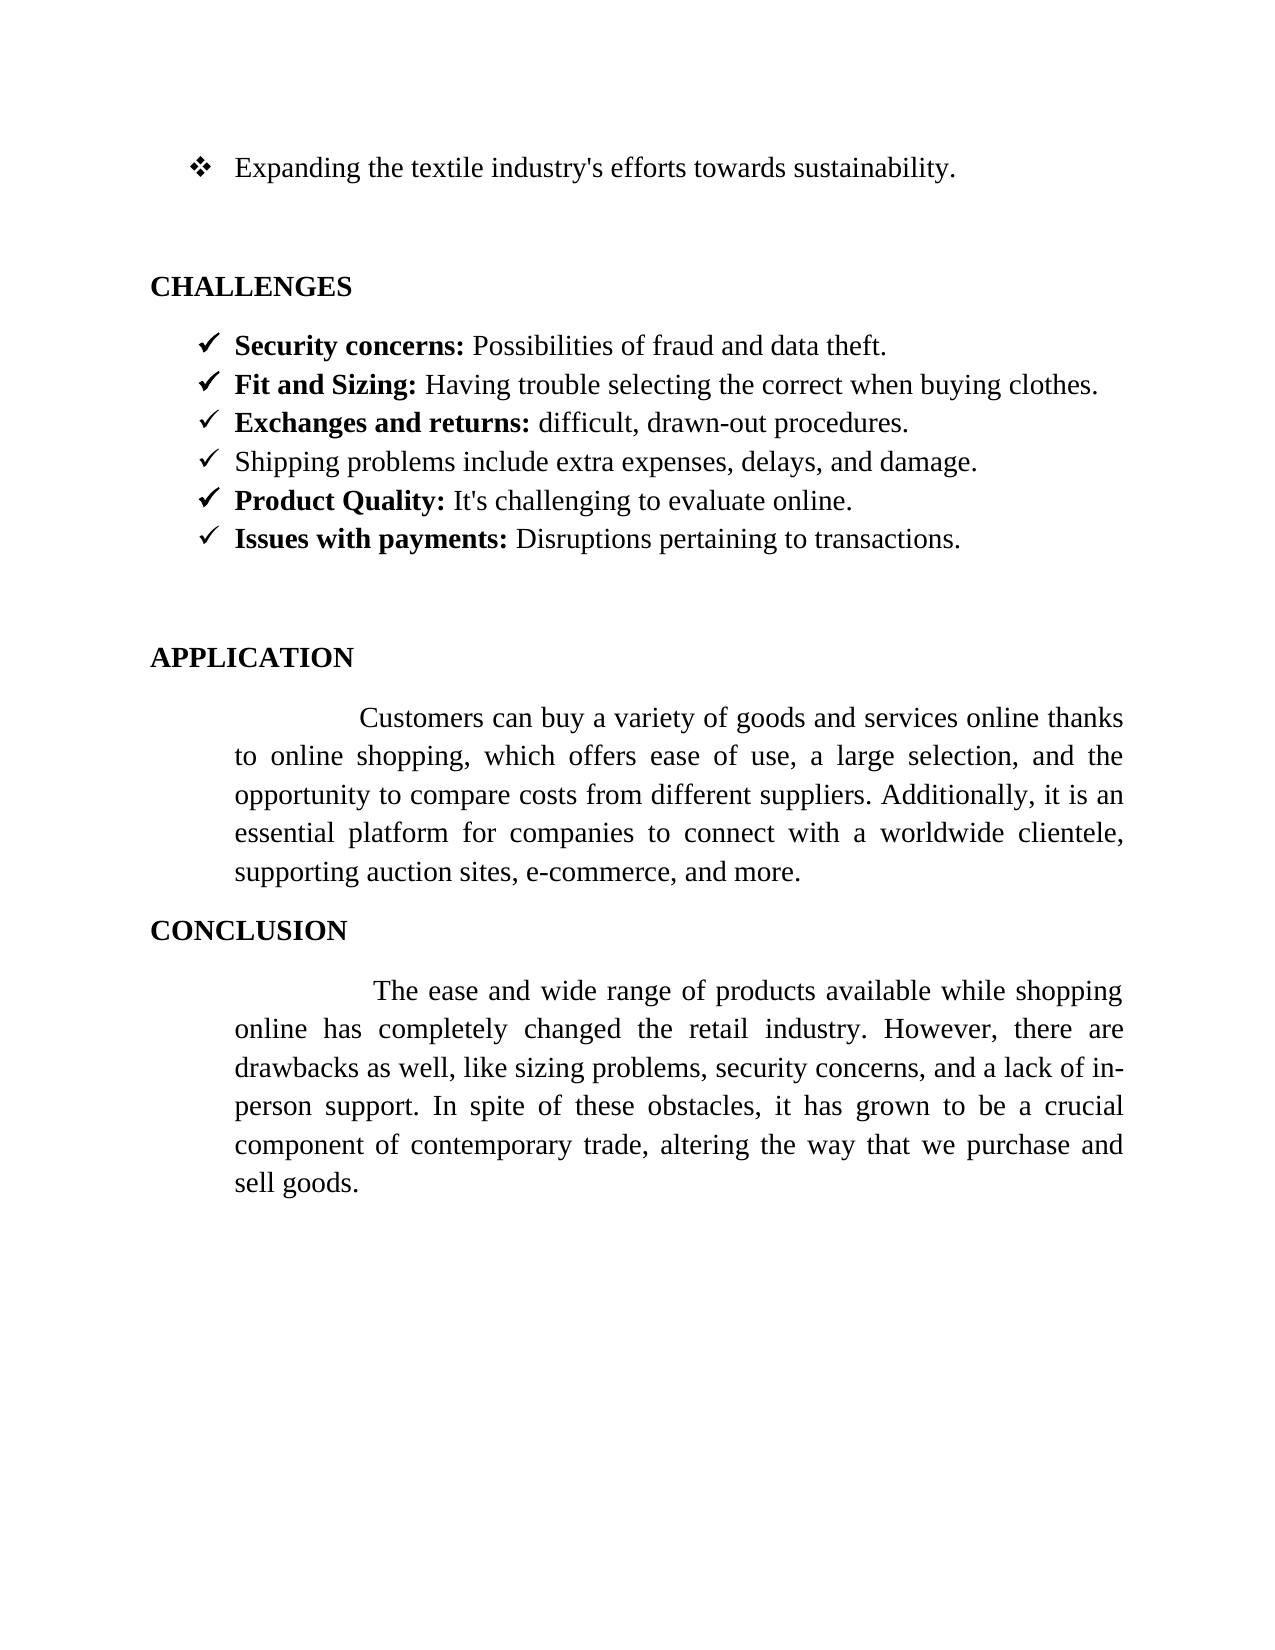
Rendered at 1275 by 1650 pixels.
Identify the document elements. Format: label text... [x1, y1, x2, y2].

list Product Quality: It's challenging to evaluate online. [197, 483, 1125, 516]
text CHALLENGES [150, 269, 1125, 302]
list Expanding the textile industry's efforts towards sustainability. [187, 150, 1125, 184]
text The ease and wide range of products available while shopping online has completely changed the retail industry. However, there are drawbacks as well, like sizing problems, security concerns, and a lack of in-person support. In spite of these obstacles, it has grown to be a crucial component of contemporary trade, altering the way that we purchase and sell goods. [225, 973, 1125, 1199]
list Issues with payments: Disruptions pertaining to transactions. [197, 521, 1125, 555]
list Shipping problems include extra expenses, delays, and damage. [197, 444, 1125, 478]
list Exchanges and returns: difficult, drawn-out procedures. [197, 406, 1125, 439]
list Security concerns: Possibilities of fraud and data theft. [197, 328, 1125, 362]
text Customers can buy a variety of goods and services online thanks to online shopping, which offers ease of use, a large selection, and the opportunity to compare costs from different suppliers. Additionally, it is an essential platform for companies to connect with a worldwide clientele, supporting auction sites, e-commerce, and more. [225, 700, 1125, 887]
list Fit and Sizing: Having trouble selecting the correct when buying clothes. [197, 367, 1125, 401]
text CONCLUSION [150, 913, 1125, 947]
text APPLICATION [150, 640, 1125, 674]
